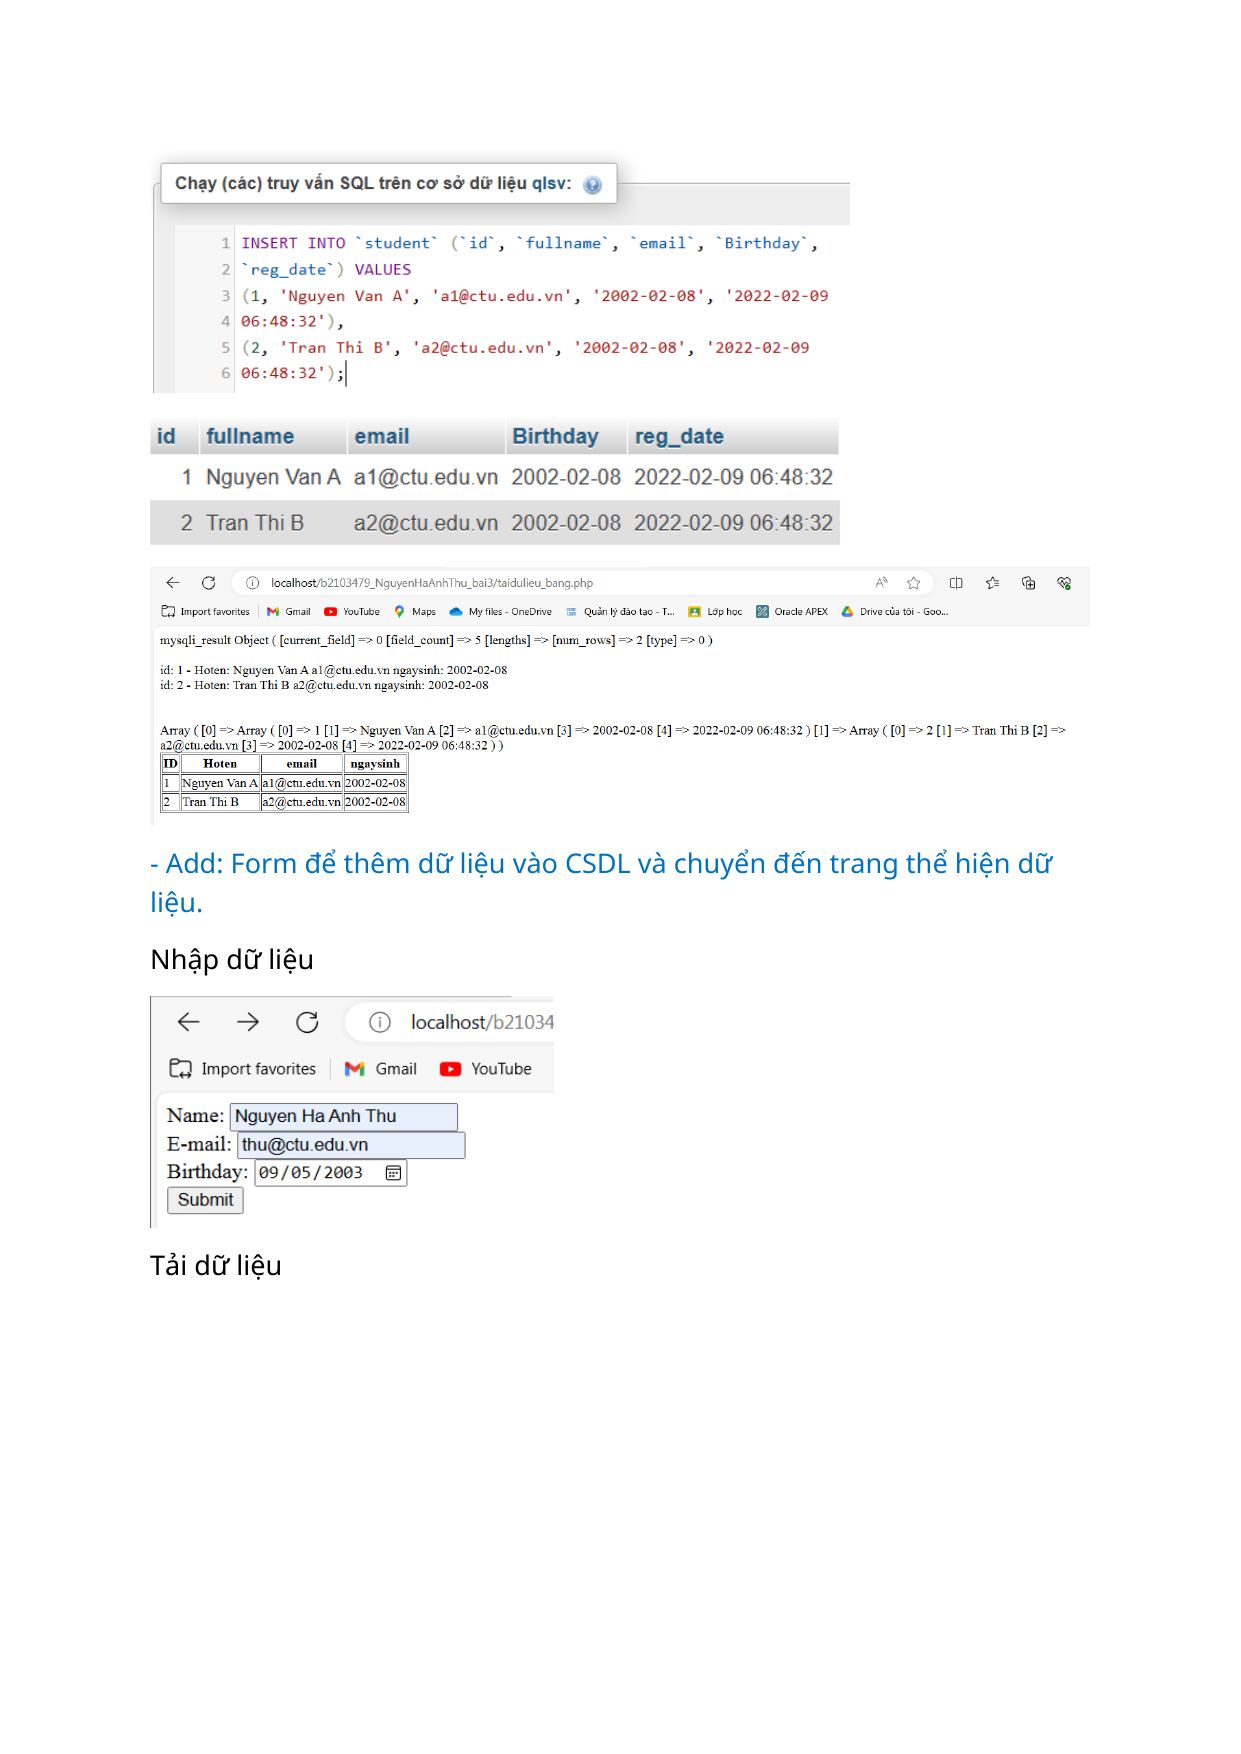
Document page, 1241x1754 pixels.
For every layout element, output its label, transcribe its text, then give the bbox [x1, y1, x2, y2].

picture [150, 567, 1091, 826]
picture [150, 150, 851, 393]
picture [150, 411, 848, 549]
text Nhập dữ liệu [150, 940, 1090, 977]
picture [150, 996, 554, 1228]
text - Add: Form để thêm dữ liệu vào CSDL và chuyển đến trang thể hiện dữ liệu. [150, 844, 1090, 921]
text Tải dữ liệu [150, 1247, 1090, 1283]
